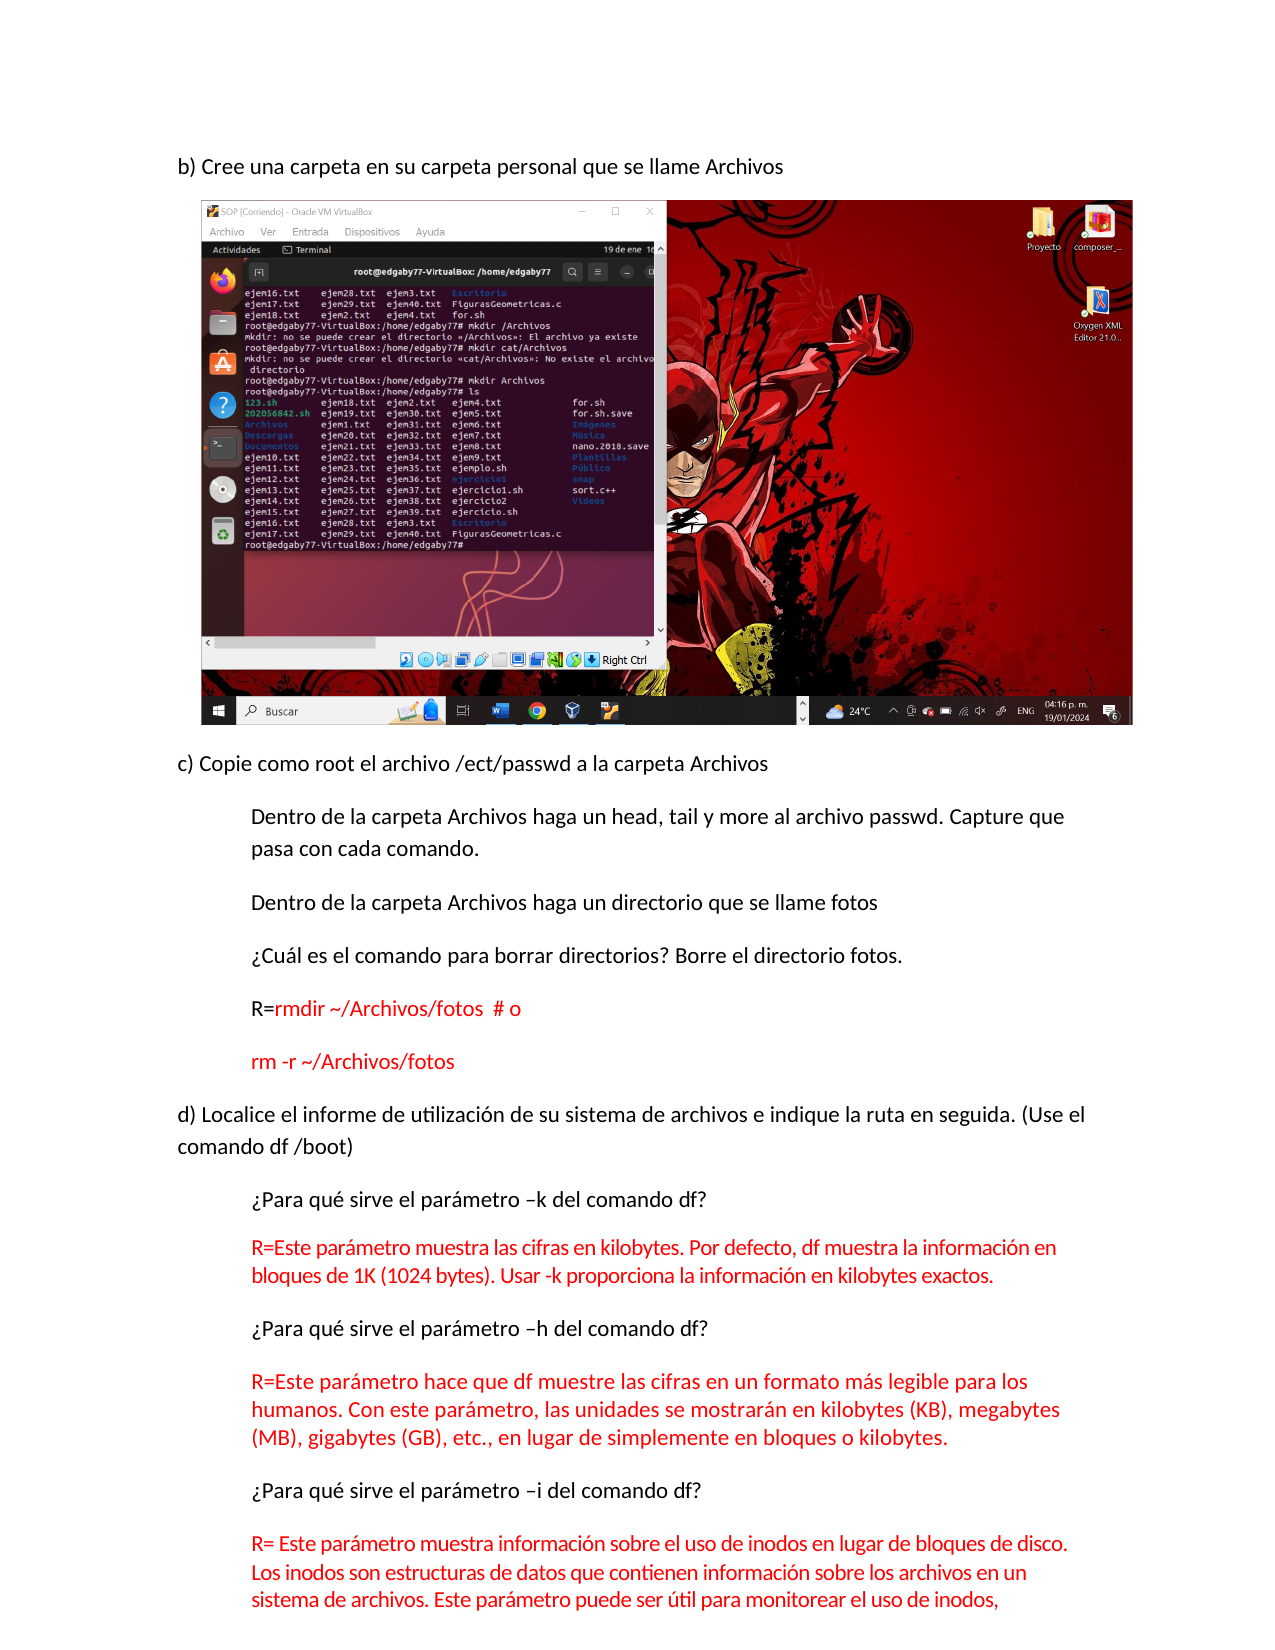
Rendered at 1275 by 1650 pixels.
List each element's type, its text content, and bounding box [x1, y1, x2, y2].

list Localice el informe de utilización de su sistema de archivos e indique la ruta en seguida. (Use el comando df /boot) [177, 1100, 1086, 1160]
text ¿Cuál es el comando para borrar directorios? Borre el directorio fotos. [251, 941, 1098, 969]
text rm -r ~/Archivos/fotos [251, 1047, 1098, 1075]
text Dentro de la carpeta Archivos haga un head, tail y more al archivo passwd. Capture que pasa con cada comando. [251, 802, 1098, 863]
text R=Este parámetro muestra las cifras en kilobytes. Por defecto, df muestra la información en bloques de 1K (1024 bytes). Usar -k proporciona la información en kilobytes exactos. [251, 1233, 1098, 1289]
text Dentro de la carpeta Archivos haga un directorio que se llame fotos [251, 888, 1098, 916]
text R=Este parámetro hace que df muestre las cifras en un formato más legible para los humanos. Con este parámetro, las unidades se mostrarán en kilobytes (KB), megabytes (MB), gigabytes (GB), etc., en lugar de simplemente en bloques o kilobytes. [251, 1367, 1098, 1452]
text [251, 1529, 1098, 1614]
text R=rmdir ~/Archivos/fotos # o [251, 994, 1098, 1022]
text ¿Para qué sirve el parámetro –k del comando df? [251, 1185, 1098, 1213]
list Copie como root el archivo /ect/passwd a la carpeta Archivos [177, 749, 1098, 778]
list Cree una carpeta en su carpeta personal que se llame Archivos [177, 152, 1098, 180]
text ¿Para qué sirve el parámetro –i del comando df? [251, 1477, 1098, 1504]
text ¿Para qué sirve el parámetro –h del comando df? [251, 1314, 1098, 1342]
picture [201, 200, 1133, 725]
